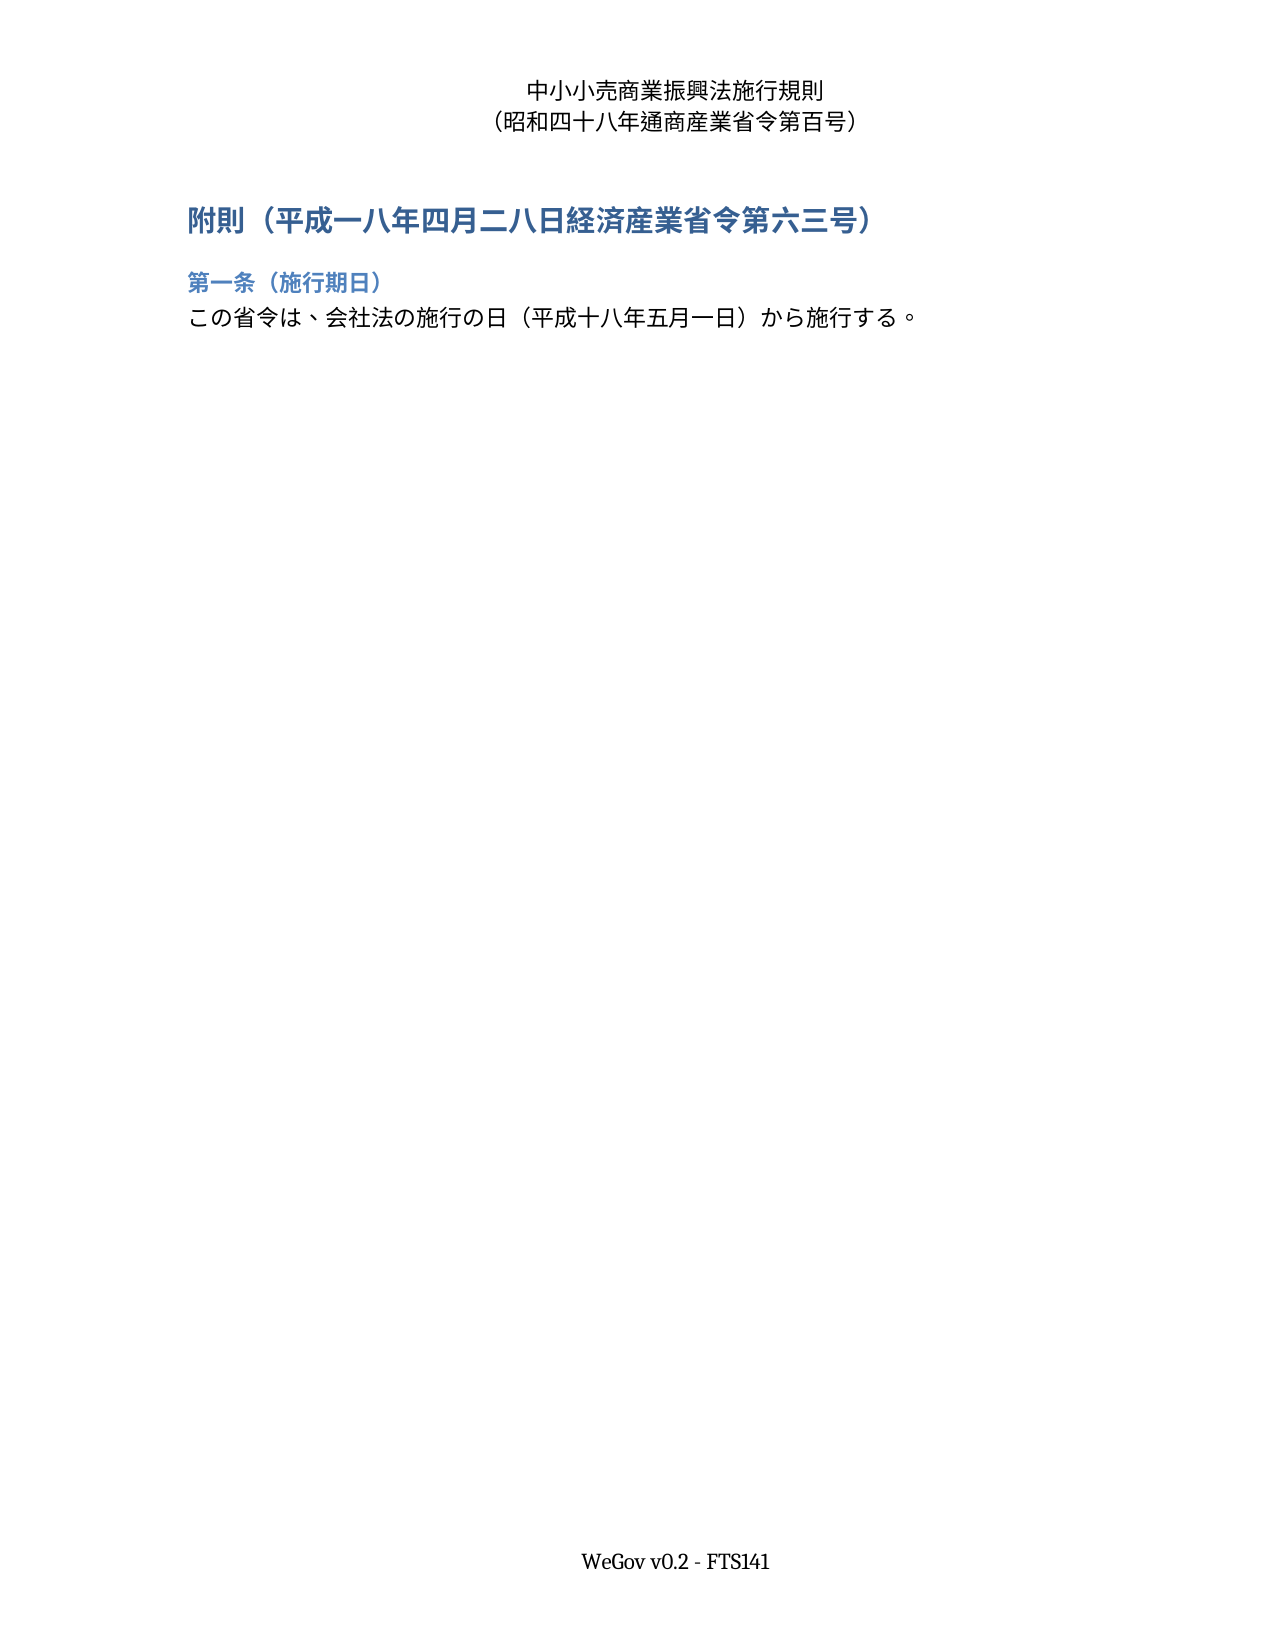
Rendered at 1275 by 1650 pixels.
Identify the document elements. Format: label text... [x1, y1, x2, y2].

subtitle 附則（平成一八年四月二八日経済産業省令第六三号） [187, 200, 1087, 240]
subtitle 第一条（施行期日） [187, 266, 1087, 298]
text この省令は、会社法の施行の日（平成十八年五月一日）から施行する。 [187, 302, 1087, 334]
